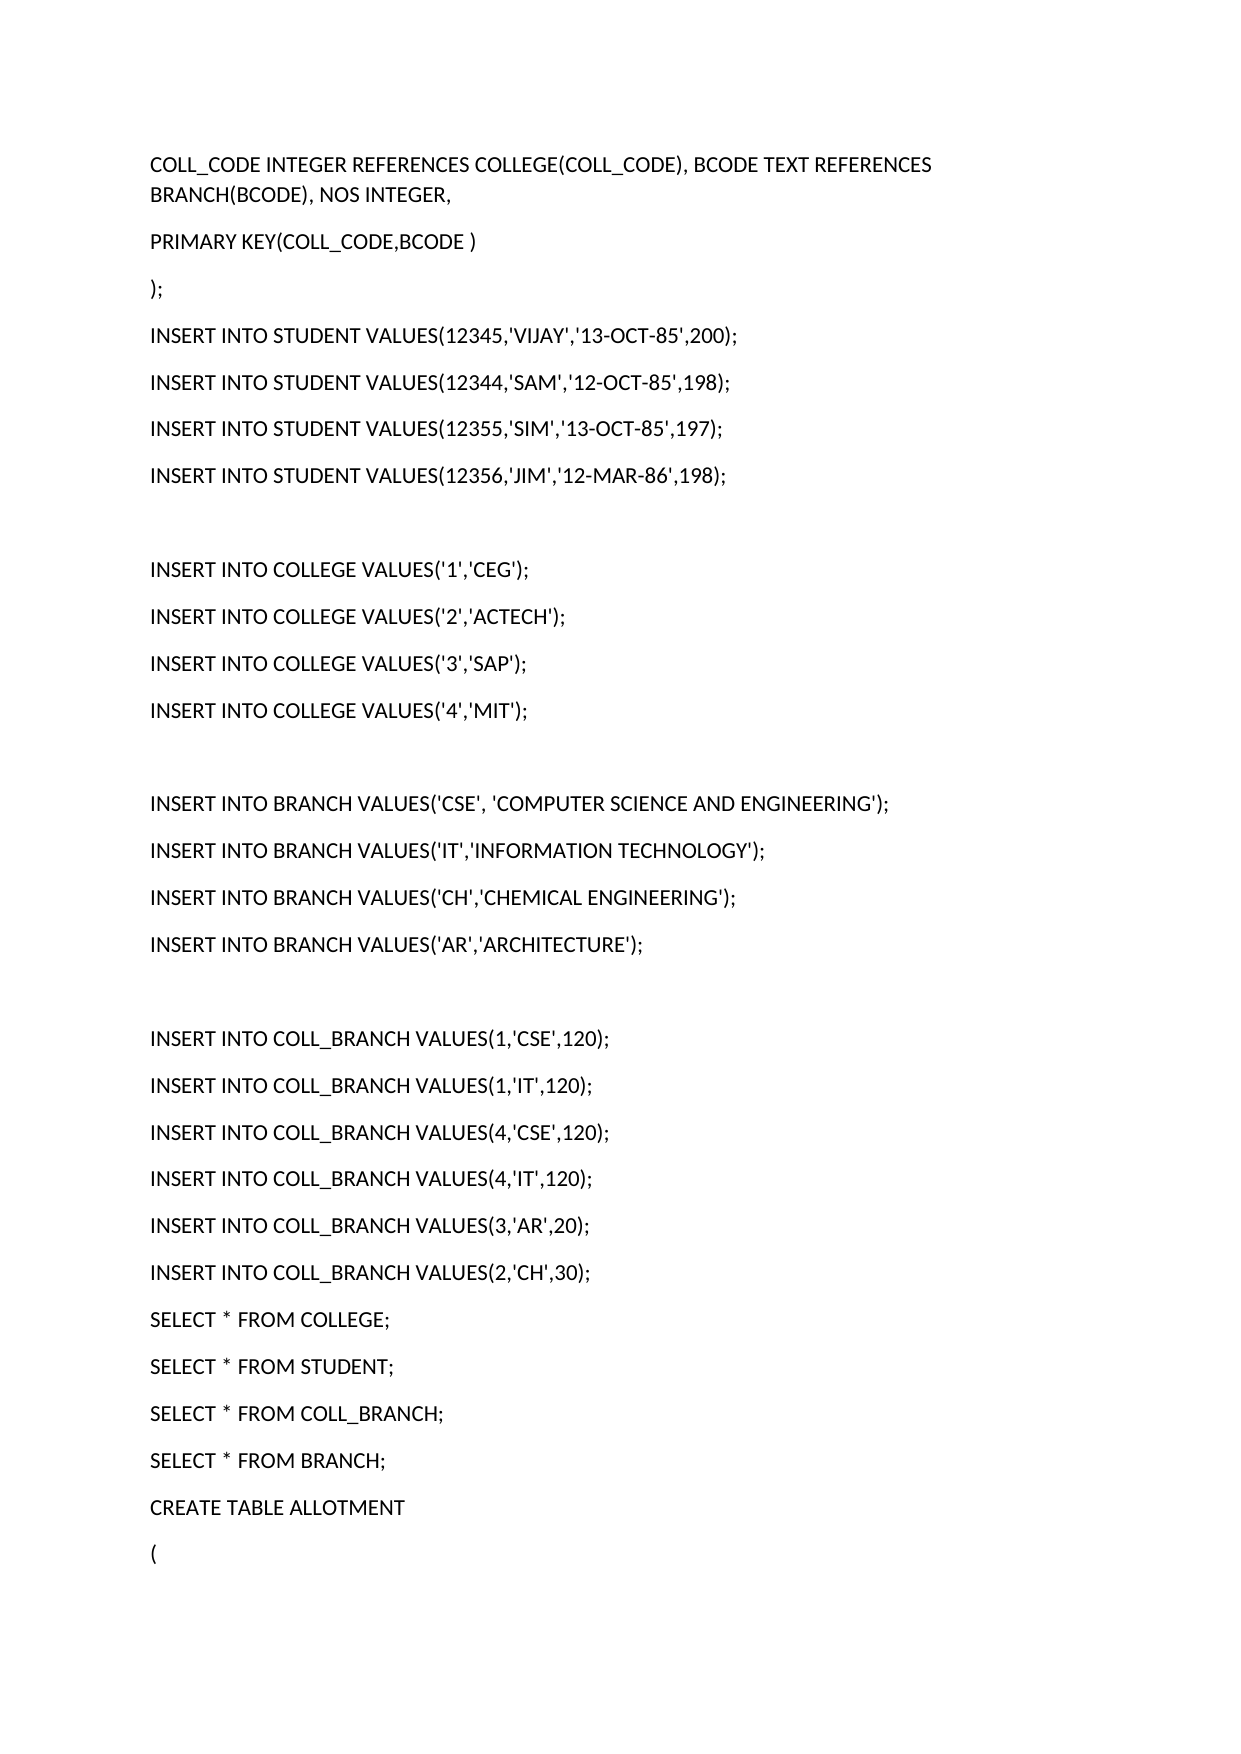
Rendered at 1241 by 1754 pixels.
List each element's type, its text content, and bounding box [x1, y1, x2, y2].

text ( [150, 1539, 1090, 1568]
text INSERT INTO BRANCH VALUES('CH','CHEMICAL ENGINEERING'); [150, 883, 1090, 911]
text SELECT * FROM COLL_BRANCH; [150, 1399, 1090, 1427]
text INSERT INTO BRANCH VALUES('IT','INFORMATION TECHNOLOGY'); [150, 836, 1090, 864]
text PRIMARY KEY(COLL_CODE,BCODE ) [150, 227, 1090, 255]
text INSERT INTO COLL_BRANCH VALUES(2,'CH',30); [150, 1258, 1090, 1286]
text INSERT INTO BRANCH VALUES('AR','ARCHITECTURE'); [150, 930, 1090, 958]
text INSERT INTO COLL_BRANCH VALUES(4,'IT',120); [150, 1164, 1090, 1193]
text INSERT INTO STUDENT VALUES(12345,'VIJAY','13-OCT-85',200); [150, 321, 1090, 349]
text INSERT INTO COLL_BRANCH VALUES(3,'AR',20); [150, 1211, 1090, 1239]
text INSERT INTO BRANCH VALUES('CSE', 'COMPUTER SCIENCE AND ENGINEERING'); [150, 789, 1090, 818]
text INSERT INTO COLLEGE VALUES('3','SAP'); [150, 649, 1090, 677]
text INSERT INTO COLLEGE VALUES('2','ACTECH'); [150, 602, 1090, 630]
text SELECT * FROM STUDENT; [150, 1352, 1090, 1380]
text INSERT INTO STUDENT VALUES(12344,'SAM','12-OCT-85',198); [150, 368, 1090, 396]
text INSERT INTO COLL_BRANCH VALUES(1,'IT',120); [150, 1071, 1090, 1099]
text INSERT INTO STUDENT VALUES(12355,'SIM','13-OCT-85',197); [150, 414, 1090, 443]
text INSERT INTO COLL_BRANCH VALUES(4,'CSE',120); [150, 1118, 1090, 1146]
text INSERT INTO COLLEGE VALUES('1','CEG'); [150, 555, 1090, 583]
text SELECT * FROM BRANCH; [150, 1446, 1090, 1474]
text INSERT INTO STUDENT VALUES(12356,'JIM','12-MAR-86',198); [150, 461, 1090, 489]
text COLL_CODE INTEGER REFERENCES COLLEGE(COLL_CODE), BCODE TEXT REFERENCES BRANCH(BCODE), NOS INTEGER, [150, 150, 1090, 208]
text INSERT INTO COLLEGE VALUES('4','MIT'); [150, 696, 1090, 724]
text SELECT * FROM COLLEGE; [150, 1305, 1090, 1333]
text INSERT INTO COLL_BRANCH VALUES(1,'CSE',120); [150, 1024, 1090, 1052]
text ); [150, 274, 1090, 302]
text CREATE TABLE ALLOTMENT [150, 1493, 1090, 1521]
